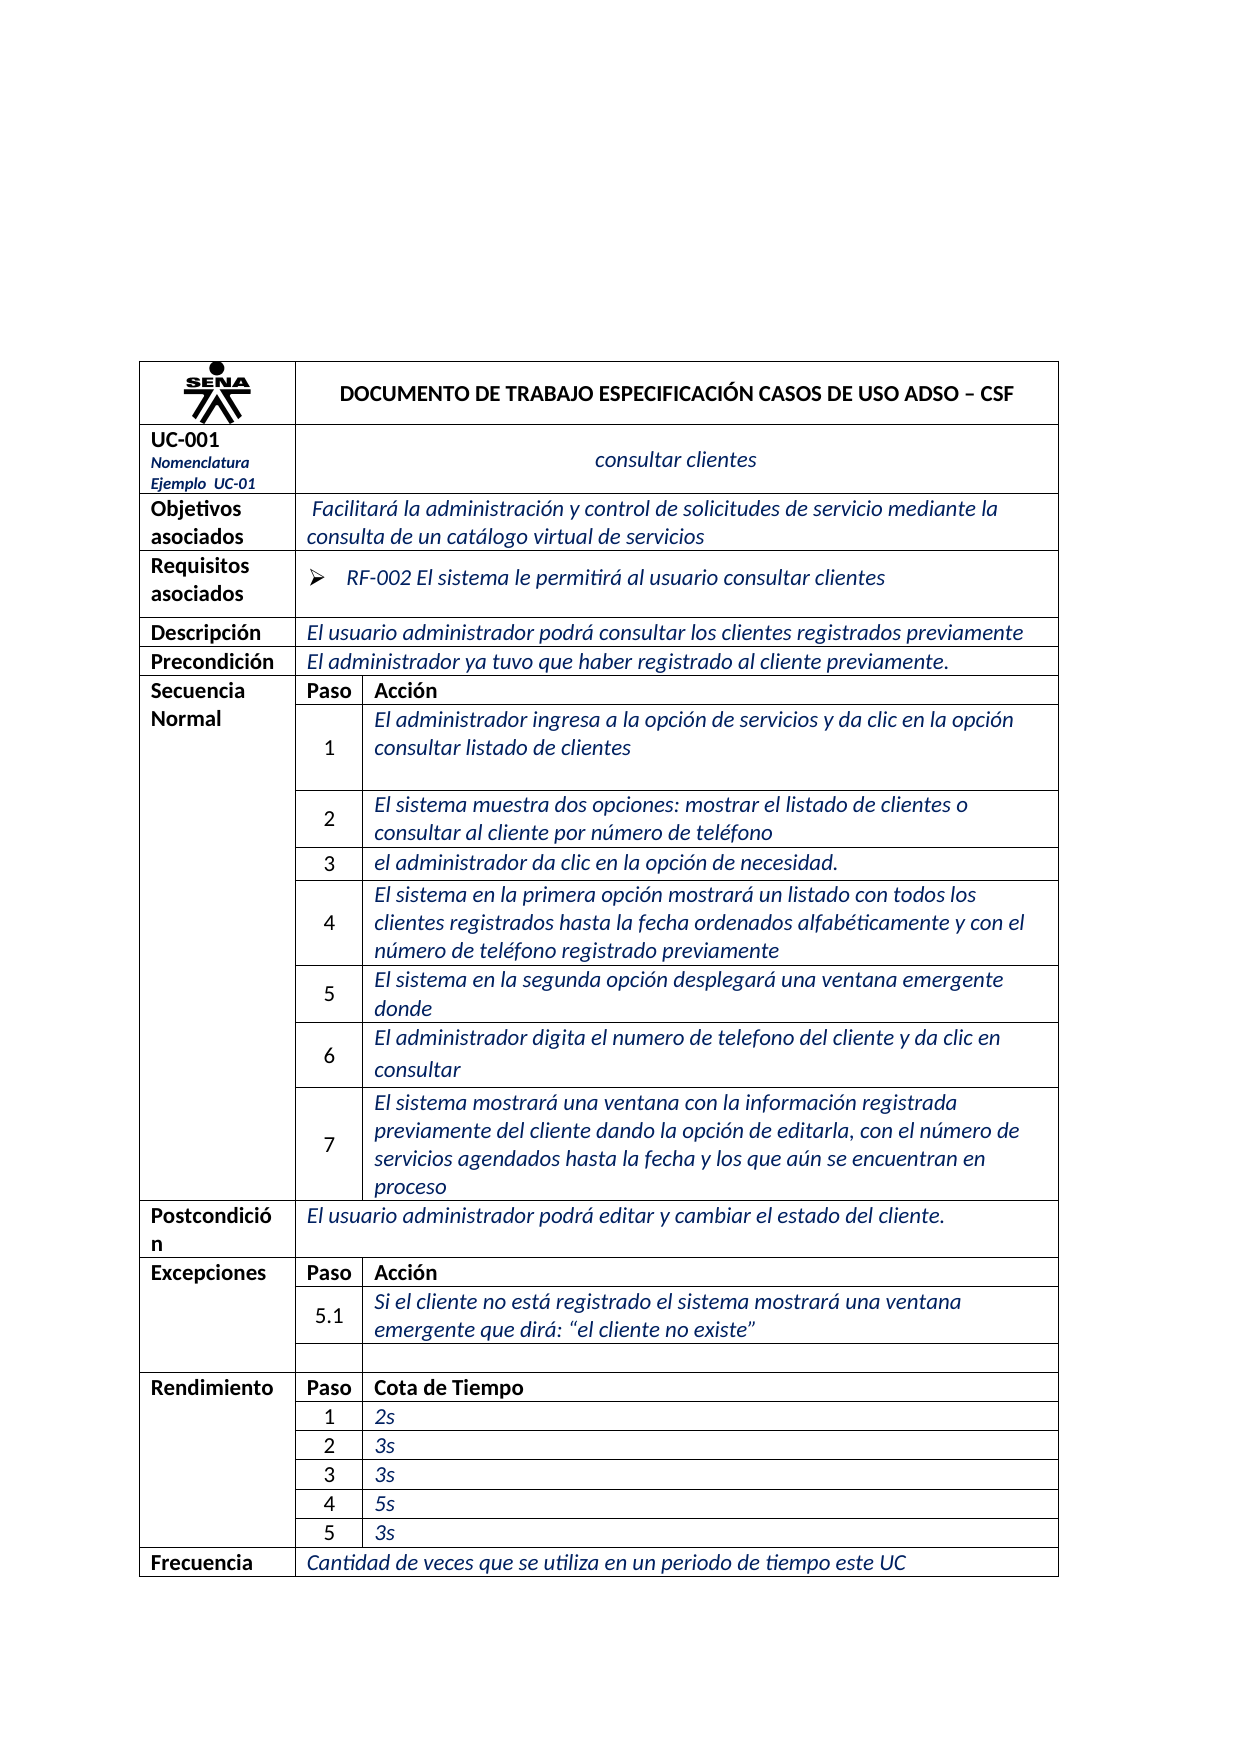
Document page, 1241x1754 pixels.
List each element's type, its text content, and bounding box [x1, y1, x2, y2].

table_cell Excepciones [140, 1258, 295, 1372]
table_cell 1 [296, 1402, 362, 1430]
table_cell 3s [363, 1460, 1058, 1488]
table_cell Objetivos asociados [140, 494, 295, 550]
table_cell [296, 1344, 362, 1372]
table_cell Requisitos asociados [140, 551, 295, 617]
table_cell 3s [363, 1431, 1058, 1459]
table_cell 7 [296, 1088, 362, 1200]
table_cell El administrador ya tuvo que haber registrado al cliente previamente. [296, 647, 1058, 675]
table_cell Precondición [140, 647, 295, 675]
table_cell 5 [296, 1519, 362, 1547]
table_cell 3 [296, 848, 362, 879]
table_cell UC-001 Nomenclatura Ejemplo UC-01 [140, 425, 295, 493]
table_cell Facilitará la administración y control de solicitudes de servicio mediante la consulta de un catálogo virtual de servicios [296, 494, 1058, 550]
table_cell el administrador da clic en la opción de necesidad. [363, 848, 1058, 879]
table_cell Acción [363, 676, 1058, 704]
table_cell El usuario administrador podrá consultar los clientes registrados previamente [296, 618, 1058, 646]
table_cell El sistema mostrará una ventana con la información registrada previamente del cliente dando la opción de editarla, con el número de servicios agendados hasta la fecha y los que aún se encuentran en proceso [363, 1088, 1058, 1200]
table_cell 5.1 [296, 1287, 362, 1343]
table_header [251, 362, 295, 424]
table_cell 2 [296, 791, 362, 847]
table_cell 4 [296, 1490, 362, 1517]
table_cell Paso [296, 676, 362, 704]
table_cell Rendimiento [140, 1373, 295, 1547]
table_cell 2s [363, 1402, 1058, 1430]
table_cell 2 [296, 1431, 362, 1459]
table_cell Paso [296, 1258, 362, 1286]
table_cell El administrador digita el numero de telefono del cliente y da clic en consultar [363, 1023, 1058, 1087]
table_cell consultar clientes [296, 425, 1058, 493]
table_cell 6 [296, 1023, 362, 1087]
table_cell RF-002 El sistema le permitirá al usuario consultar clientes [296, 551, 1058, 617]
table_cell El sistema en la primera opción mostrará un listado con todos los clientes registrados hasta la fecha ordenados alfabéticamente y con el número de teléfono registrado previamente [363, 881, 1058, 964]
table_cell Postcondición [140, 1201, 295, 1257]
table_cell 4 [296, 881, 362, 964]
table_cell El sistema muestra dos opciones: mostrar el listado de clientes o consultar al cliente por número de teléfono [363, 791, 1058, 847]
table_cell [363, 1344, 1058, 1372]
table_cell Acción [363, 1258, 1058, 1286]
table_cell Descripción [140, 618, 295, 646]
table_cell Cantidad de veces que se utiliza en un periodo de tiempo este UC [296, 1548, 1058, 1576]
table_cell El administrador ingresa a la opción de servicios y da clic en la opción consultar listado de clientes [363, 705, 1058, 789]
table_cell Paso [296, 1373, 362, 1401]
table_cell El usuario administrador podrá editar y cambiar el estado del cliente. [296, 1201, 1058, 1257]
table_cell El sistema en la segunda opción desplegará una ventana emergente donde [363, 966, 1058, 1022]
table_cell 3s [363, 1519, 1058, 1547]
table_cell 1 [296, 705, 362, 789]
table_cell Secuencia Normal [140, 676, 295, 1200]
table_header [140, 362, 183, 424]
table_cell 5 [296, 966, 362, 1022]
table_header DOCUMENTO DE TRABAJO ESPECIFICACIÓN CASOS DE USO ADSO – CSF [296, 362, 1058, 424]
table_cell Cota de Tiempo [363, 1373, 1058, 1401]
table_cell 3 [296, 1460, 362, 1488]
picture [183, 361, 251, 424]
table_cell Frecuencia [140, 1548, 295, 1576]
table_cell Si el cliente no está registrado el sistema mostrará una ventana emergente que dirá: “el cliente no existe” [363, 1287, 1058, 1343]
table_cell 5s [363, 1490, 1058, 1517]
